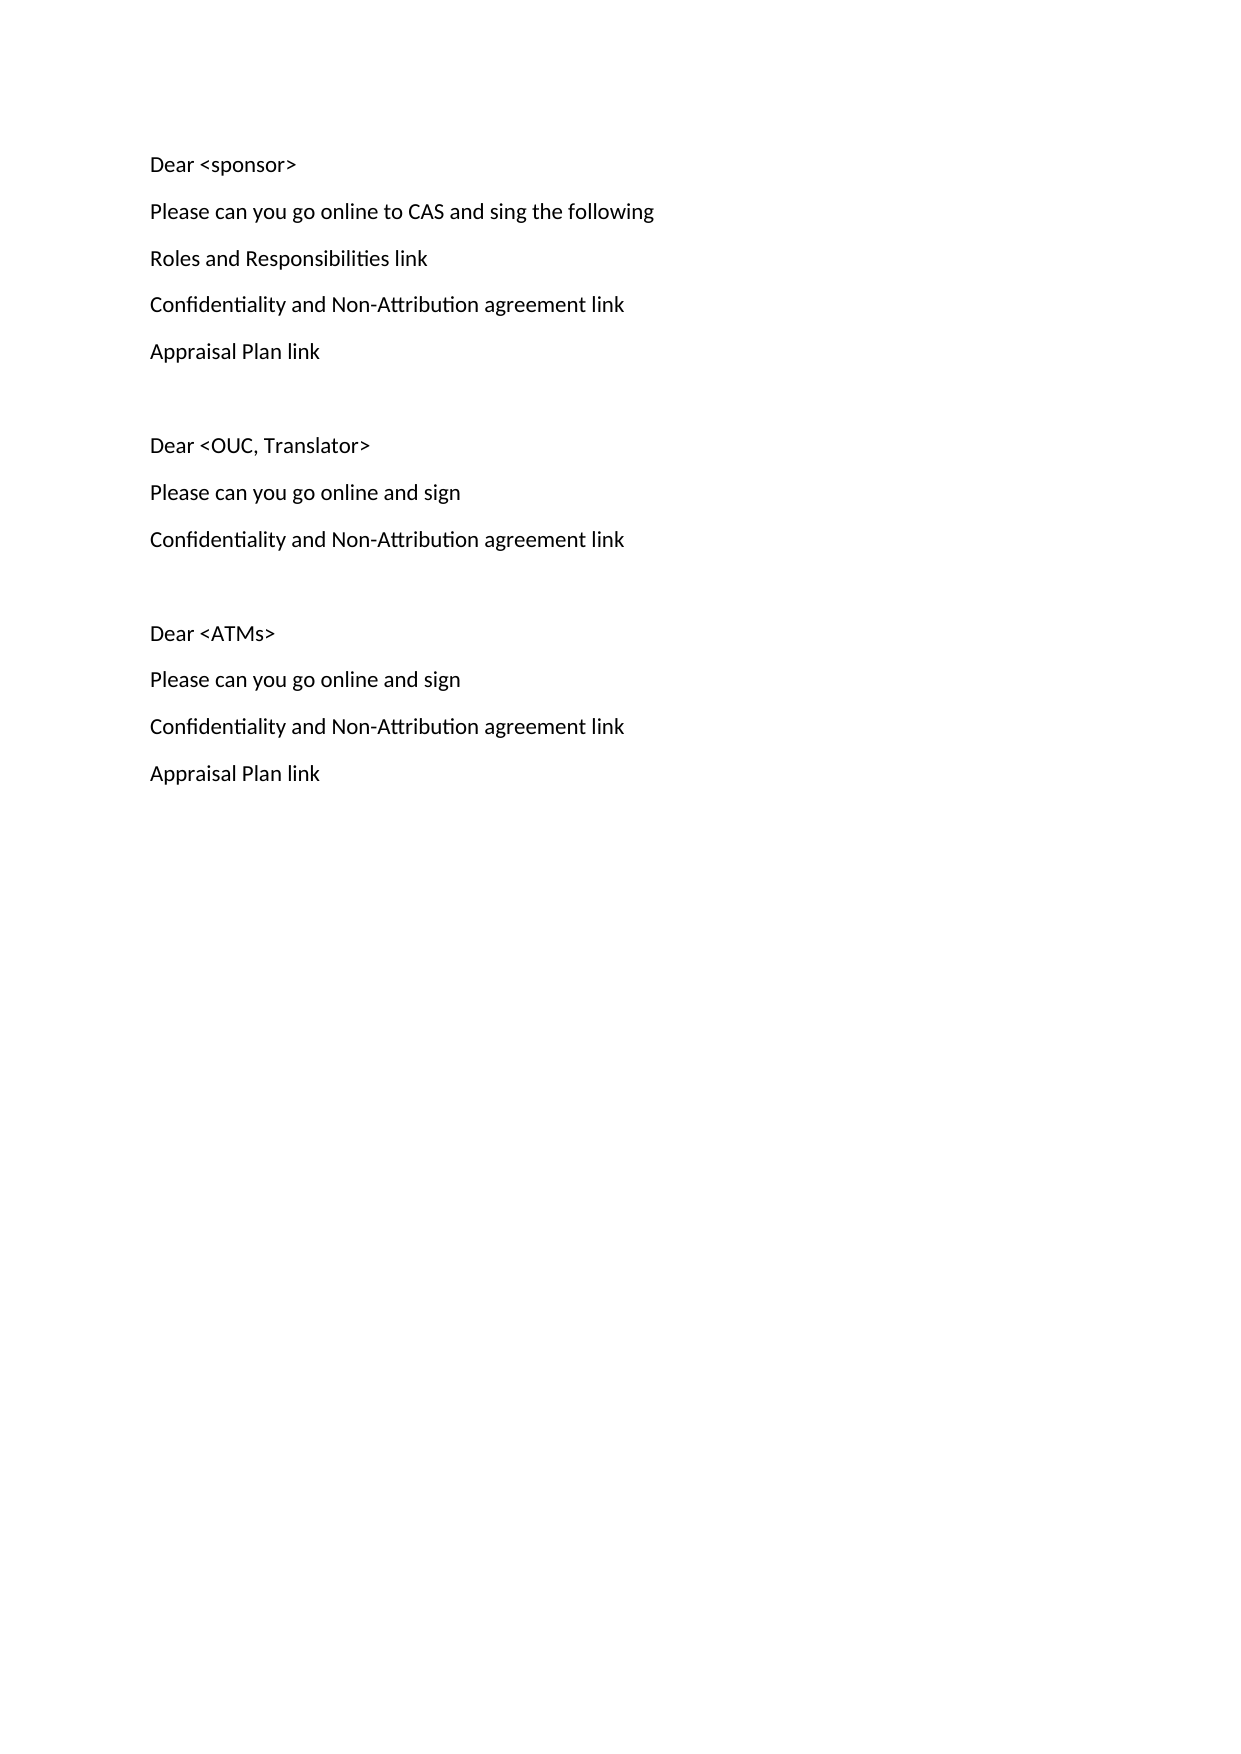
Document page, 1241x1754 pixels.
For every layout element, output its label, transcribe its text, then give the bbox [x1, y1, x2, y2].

text Confidentiality and Non-Attribution agreement link [150, 291, 1090, 319]
text Dear <ATMs> [150, 619, 1090, 647]
text Confidentiality and Non-Attribution agreement link [150, 712, 1090, 741]
text Please can you go online to CAS and sing the following [150, 197, 1090, 225]
text Appraisal Plan link [150, 759, 1090, 787]
text Dear <OUC, Translator> [150, 431, 1090, 459]
text Dear <sponsor> [150, 150, 1090, 178]
text Roles and Responsibilities link [150, 244, 1090, 272]
text Appraisal Plan link [150, 337, 1090, 366]
text Please can you go online and sign [150, 478, 1090, 506]
text Confidentiality and Non-Attribution agreement link [150, 525, 1090, 553]
text Please can you go online and sign [150, 666, 1090, 694]
